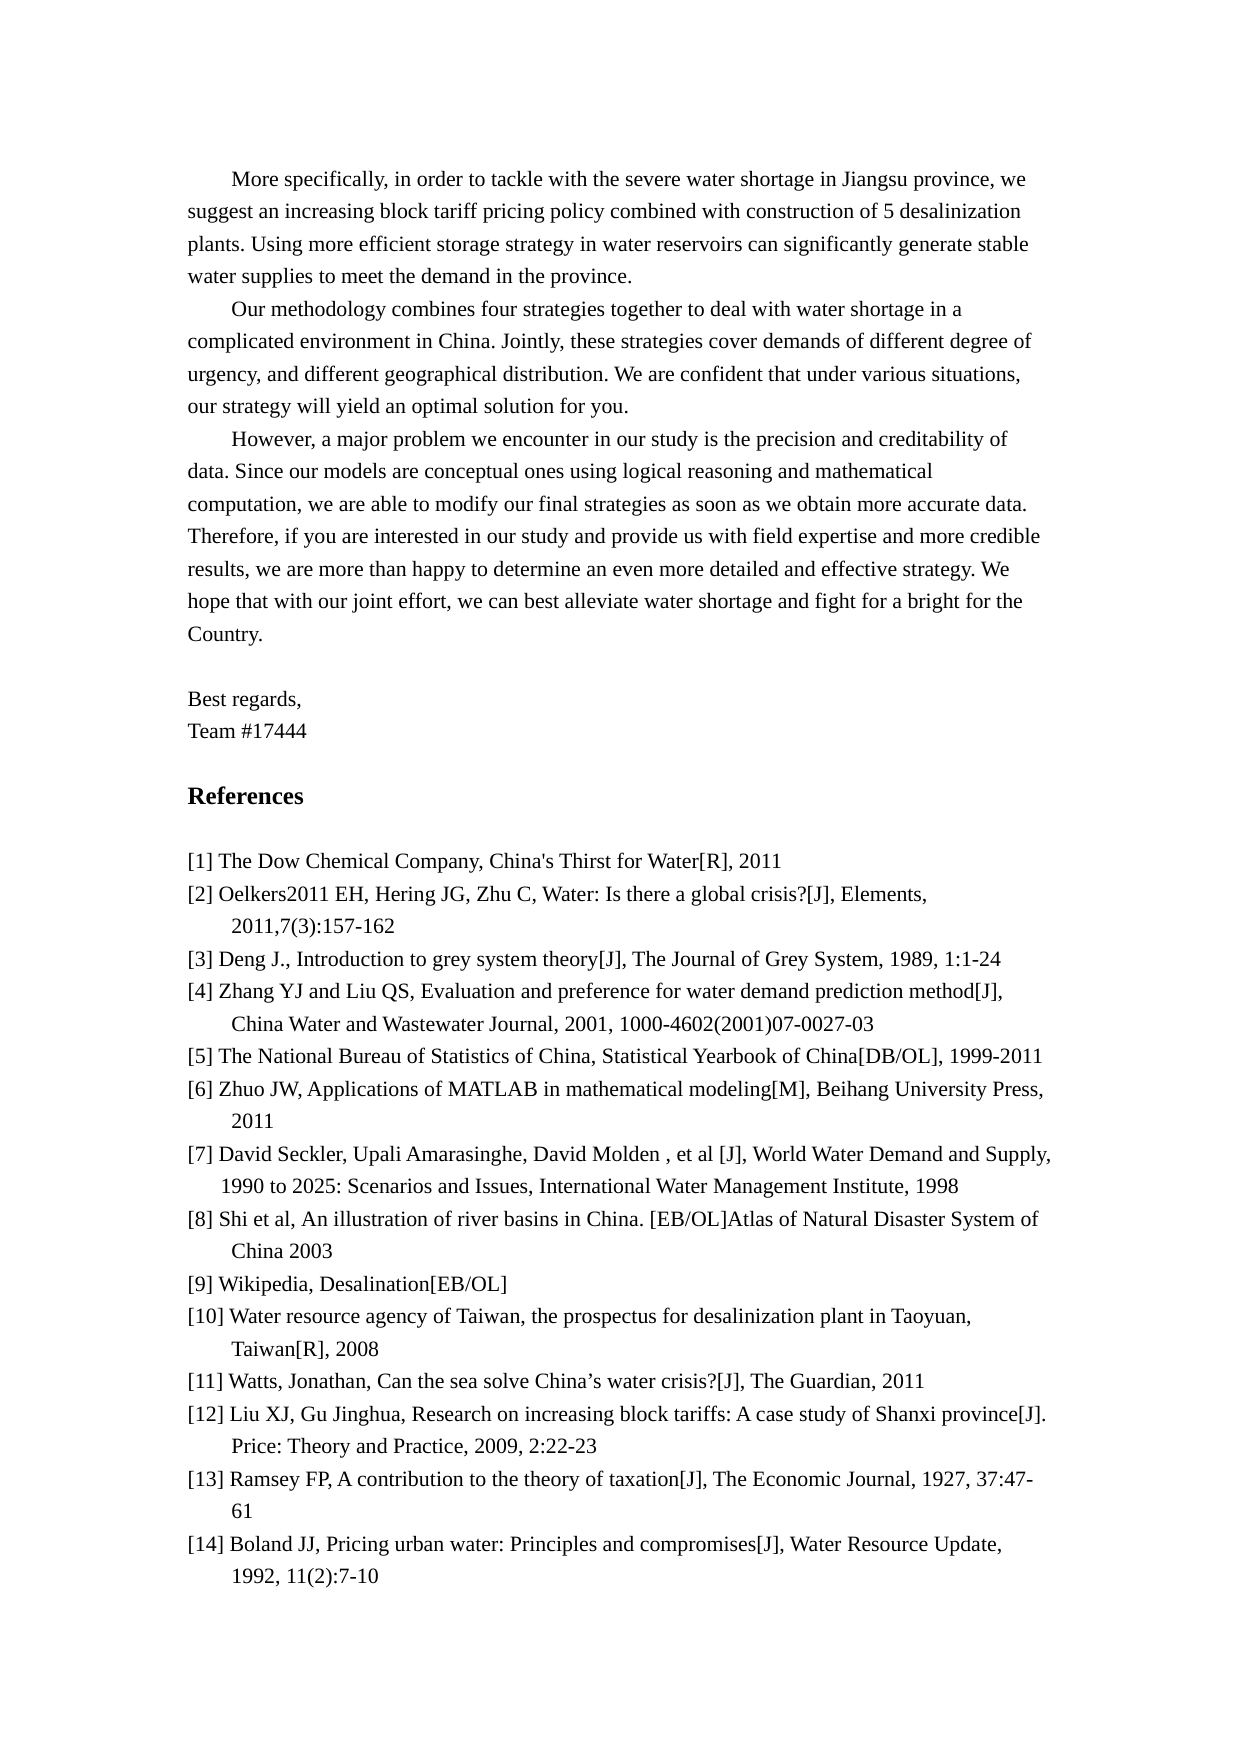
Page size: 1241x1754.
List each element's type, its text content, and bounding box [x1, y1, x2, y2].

text More specifically, in order to tackle with the severe water shortage in Jiangsu province, we suggest an increasing block tariff pricing policy combined with construction of 5 desalinization plants. Using more efficient storage strategy in water reservoirs can significantly generate stable water supplies to meet the demand in the province. [187, 162, 1053, 292]
text Team #17444 [187, 714, 1053, 747]
text [12] Liu XJ, Gu Jinghua, Research on increasing block tariffs: A case study of Shanxi province[J]. Price: Theory and Practice, 2009, 2:22-23 [187, 1397, 1053, 1462]
text However, a major problem we encounter in our study is the precision and creditability of data. Since our models are conceptual ones using logical reasoning and mathematical computation, we are able to modify our final strategies as soon as we obtain more accurate data. Therefore, if you are interested in our study and provide us with field expertise and more credible results, we are more than happy to determine an even more detailed and effective strategy. We hope that with our joint effort, we can best alleviate water shortage and fight for a bright for the Country. [187, 422, 1053, 649]
text [8] Shi et al, An illustration of river basins in China. [EB/OL]Atlas of Natural Disaster System of China 2003 [187, 1202, 1053, 1267]
text [4] Zhang YJ and Liu QS, Evaluation and preference for water demand prediction method[J], China Water and Wastewater Journal, 2001, 1000-4602(2001)07-0027-03 [187, 974, 1053, 1039]
text [13] Ramsey FP, A contribution to the theory of taxation[J], The Economic Journal, 1927, 37:47-61 [187, 1462, 1053, 1527]
text [11] Watts, Jonathan, Can the sea solve China’s water crisis?[J], The Guardian, 2011 [187, 1364, 1053, 1397]
text [6] Zhuo JW, Applications of MATLAB in mathematical modeling[M], Beihang University Press, 2011 [187, 1072, 1053, 1137]
text [7] David Seckler, Upali Amarasinghe, David Molden , et al [J], World Water Demand and Supply, 1990 to 2025: Scenarios and Issues, International Water Management Institute, 1998 [187, 1137, 1053, 1202]
text References [187, 779, 1053, 812]
text [3] Deng J., Introduction to grey system theory[J], The Journal of Grey System, 1989, 1:1-24 [187, 942, 1053, 974]
text [9] Wikipedia, Desalination[EB/OL] [187, 1267, 1053, 1299]
text Best regards, [187, 682, 1053, 714]
text [2] Oelkers2011 EH, Hering JG, Zhu C, Water: Is there a global crisis?[J], Elements, 2011,7(3):157-162 [187, 877, 1053, 942]
text [10] Water resource agency of Taiwan, the prospectus for desalinization plant in Taoyuan, Taiwan[R], 2008 [187, 1299, 1053, 1364]
text Our methodology combines four strategies together to deal with water shortage in a complicated environment in China. Jointly, these strategies cover demands of different degree of urgency, and different geographical distribution. We are confident that under various situations, our strategy will yield an optimal solution for you. [187, 292, 1053, 422]
text [14] Boland JJ, Pricing urban water: Principles and compromises[J], Water Resource Update, 1992, 11(2):7-10 [187, 1527, 1053, 1592]
text [5] The National Bureau of Statistics of China, Statistical Yearbook of China[DB/OL], 1999-2011 [187, 1039, 1053, 1072]
text [1] The Dow Chemical Company, China's Thirst for Water[R], 2011 [187, 844, 1053, 877]
